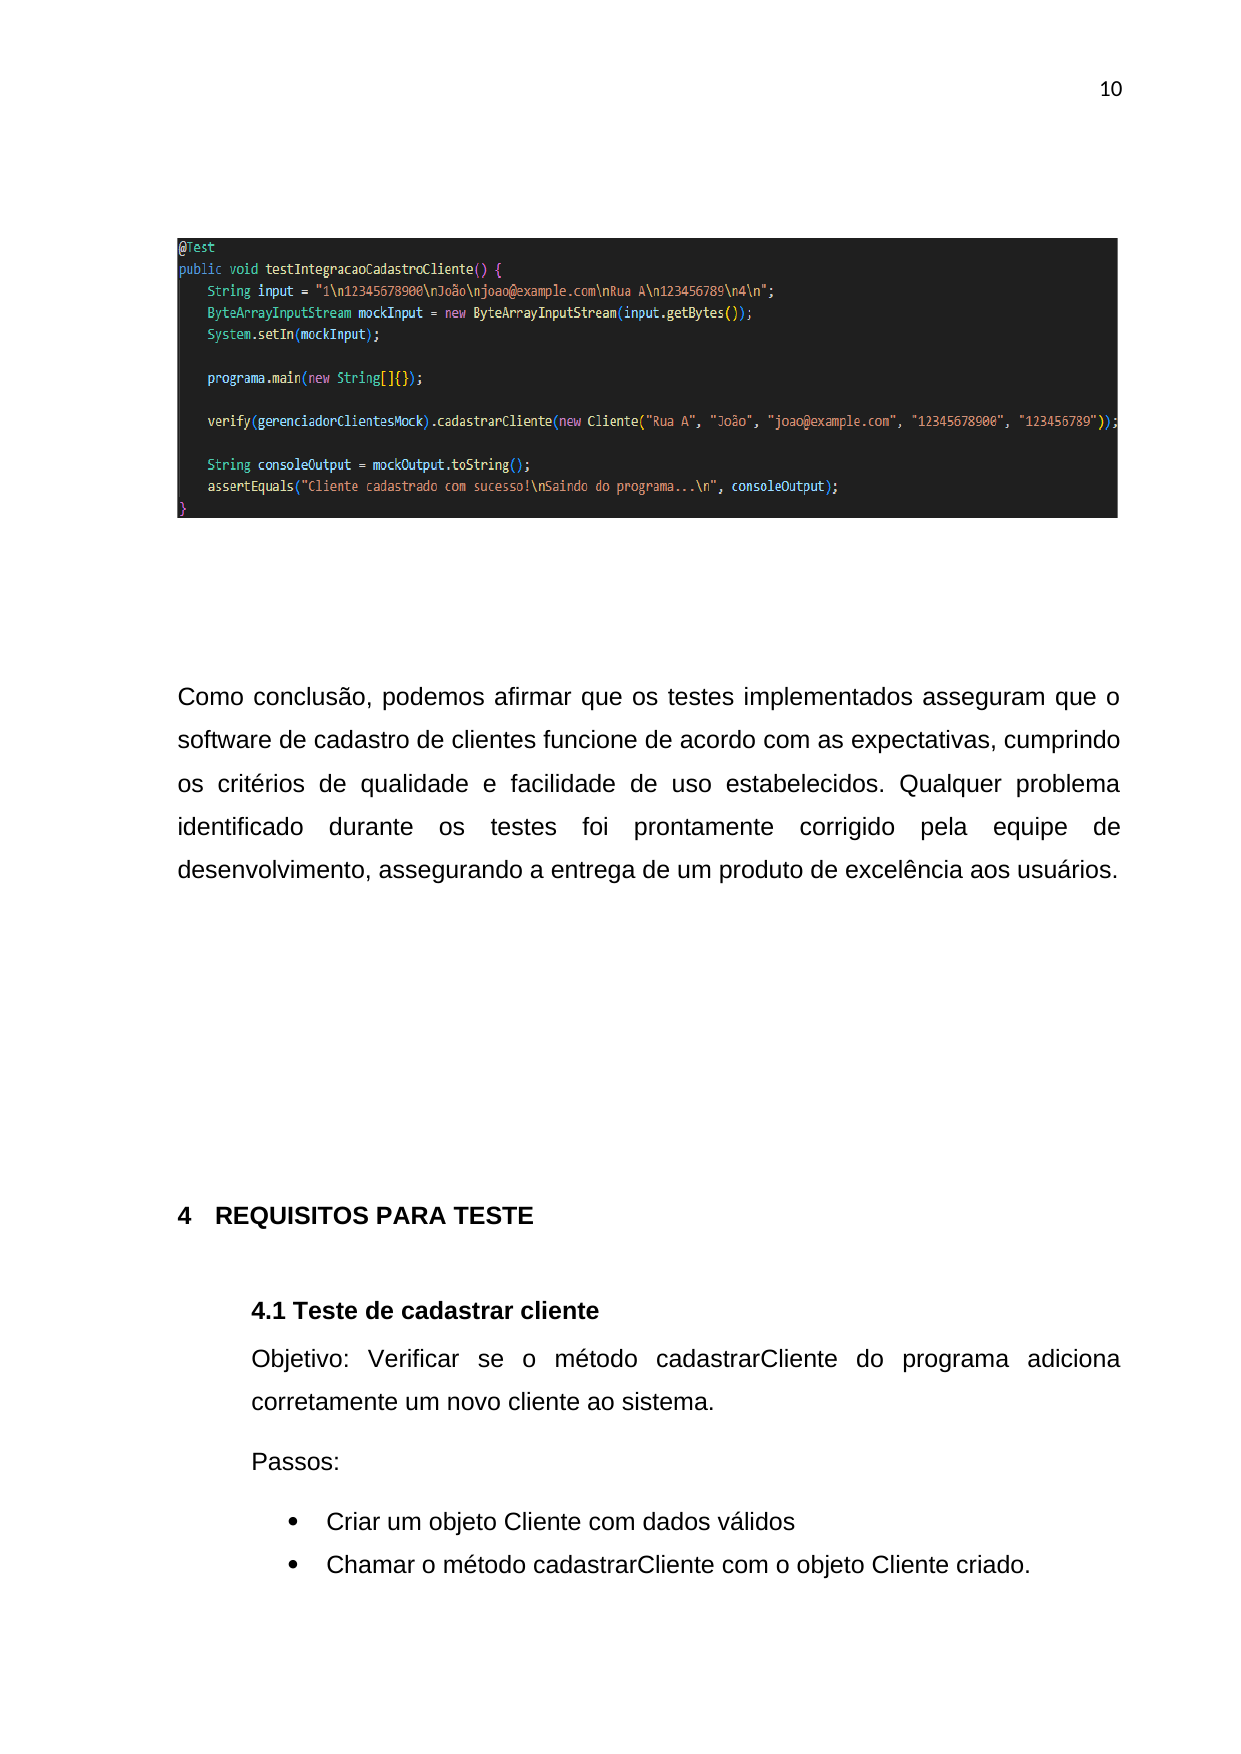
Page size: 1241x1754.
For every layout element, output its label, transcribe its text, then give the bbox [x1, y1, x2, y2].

picture [177, 238, 1118, 518]
list Chamar o método cadastrarCliente com o objeto Cliente criado. [288, 1550, 1122, 1579]
list REQUISITOS PARA TESTE [177, 1201, 1122, 1229]
text 4.1 Teste de cadastrar cliente [177, 1296, 1122, 1325]
text Passos: [251, 1447, 1122, 1476]
text Objetivo: Verificar se o método cadastrarCliente do programa adiciona corretamente um novo cliente ao sistema. [251, 1344, 1122, 1416]
text Como conclusão, podemos afirmar que os testes implementados asseguram que o software de cadastro de clientes funcione de acordo com as expectativas, cumprindo os critérios de qualidade e facilidade de uso estabelecidos. Qualquer problema identificado durante os testes foi prontamente corrigido pela equipe de desenvolvimento, assegurando a entrega de um produto de excelência aos usuários. [177, 682, 1122, 883]
list Criar um objeto Cliente com dados válidos [288, 1507, 1122, 1536]
